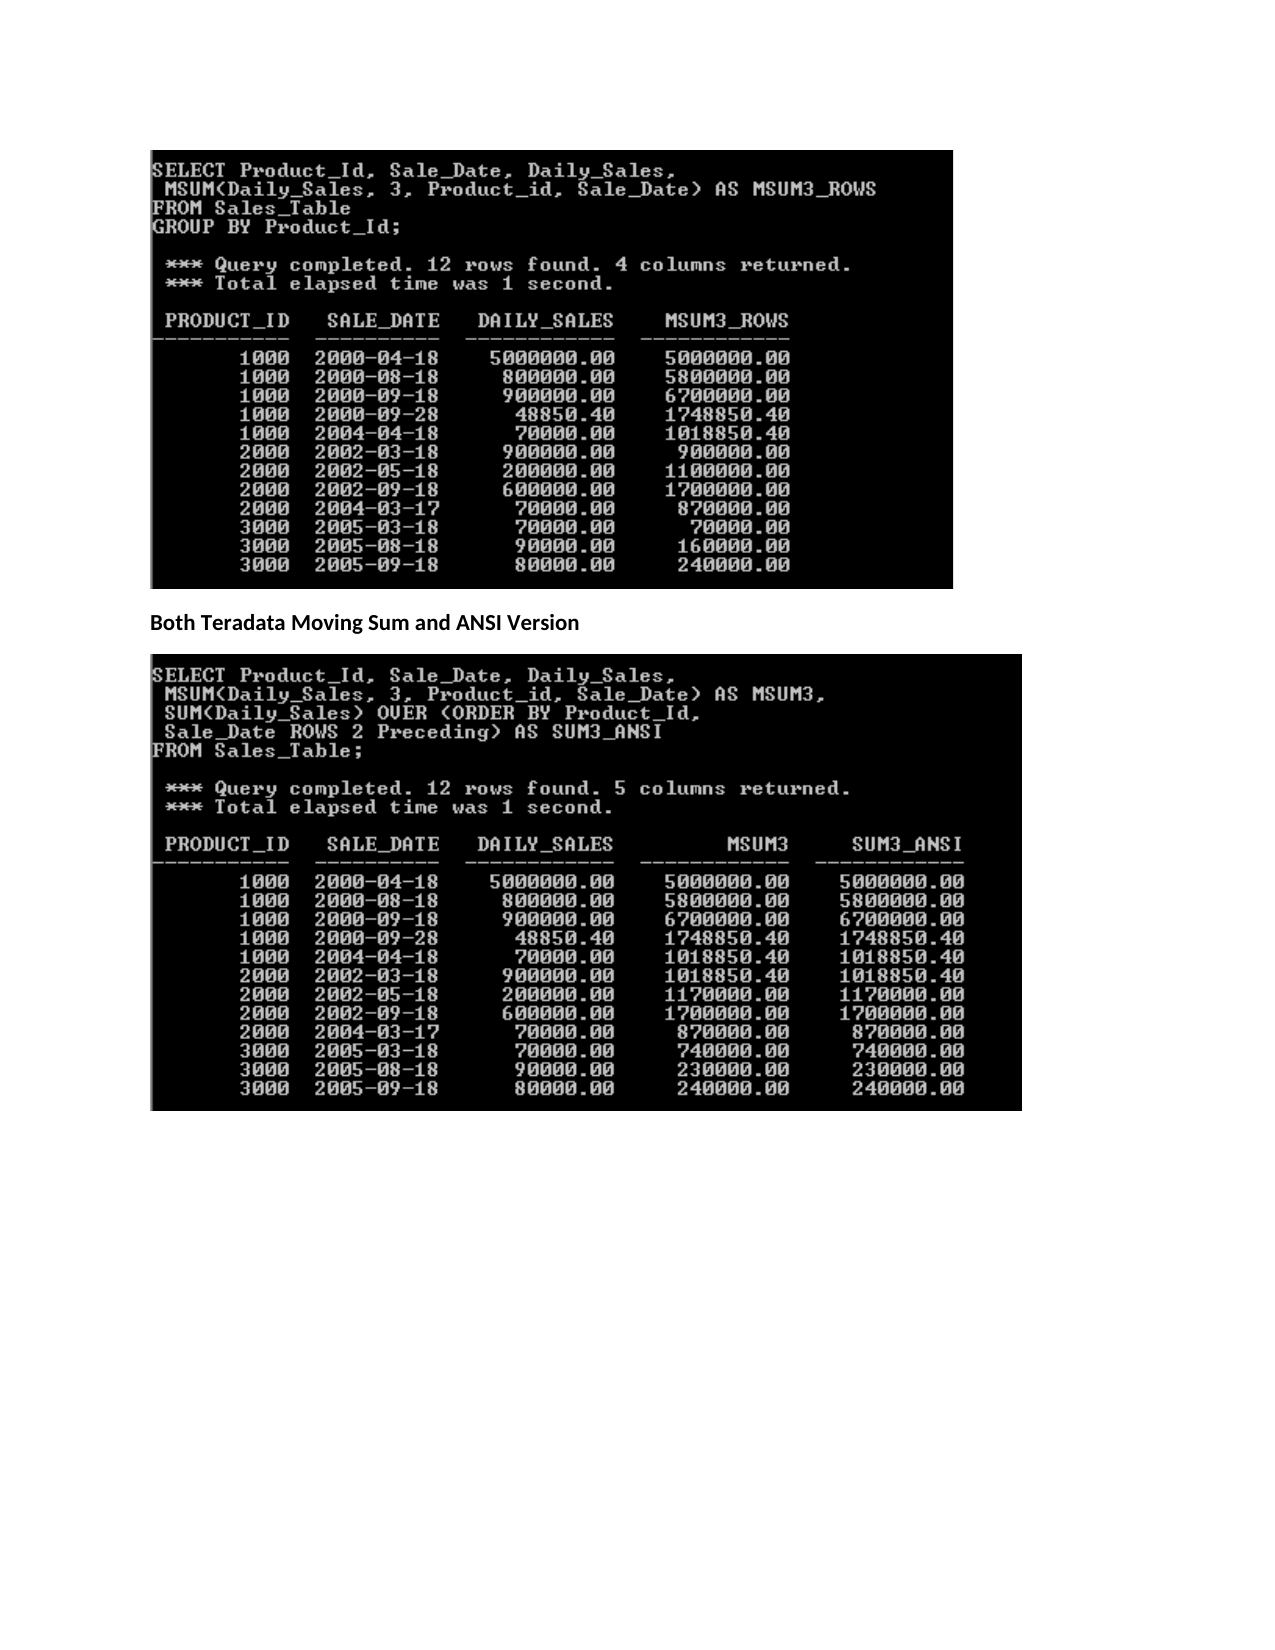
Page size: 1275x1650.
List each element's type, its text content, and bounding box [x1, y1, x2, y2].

picture [150, 150, 954, 589]
picture [150, 654, 1022, 1111]
text Both Teradata Moving Sum and ANSI Version [150, 608, 1125, 636]
